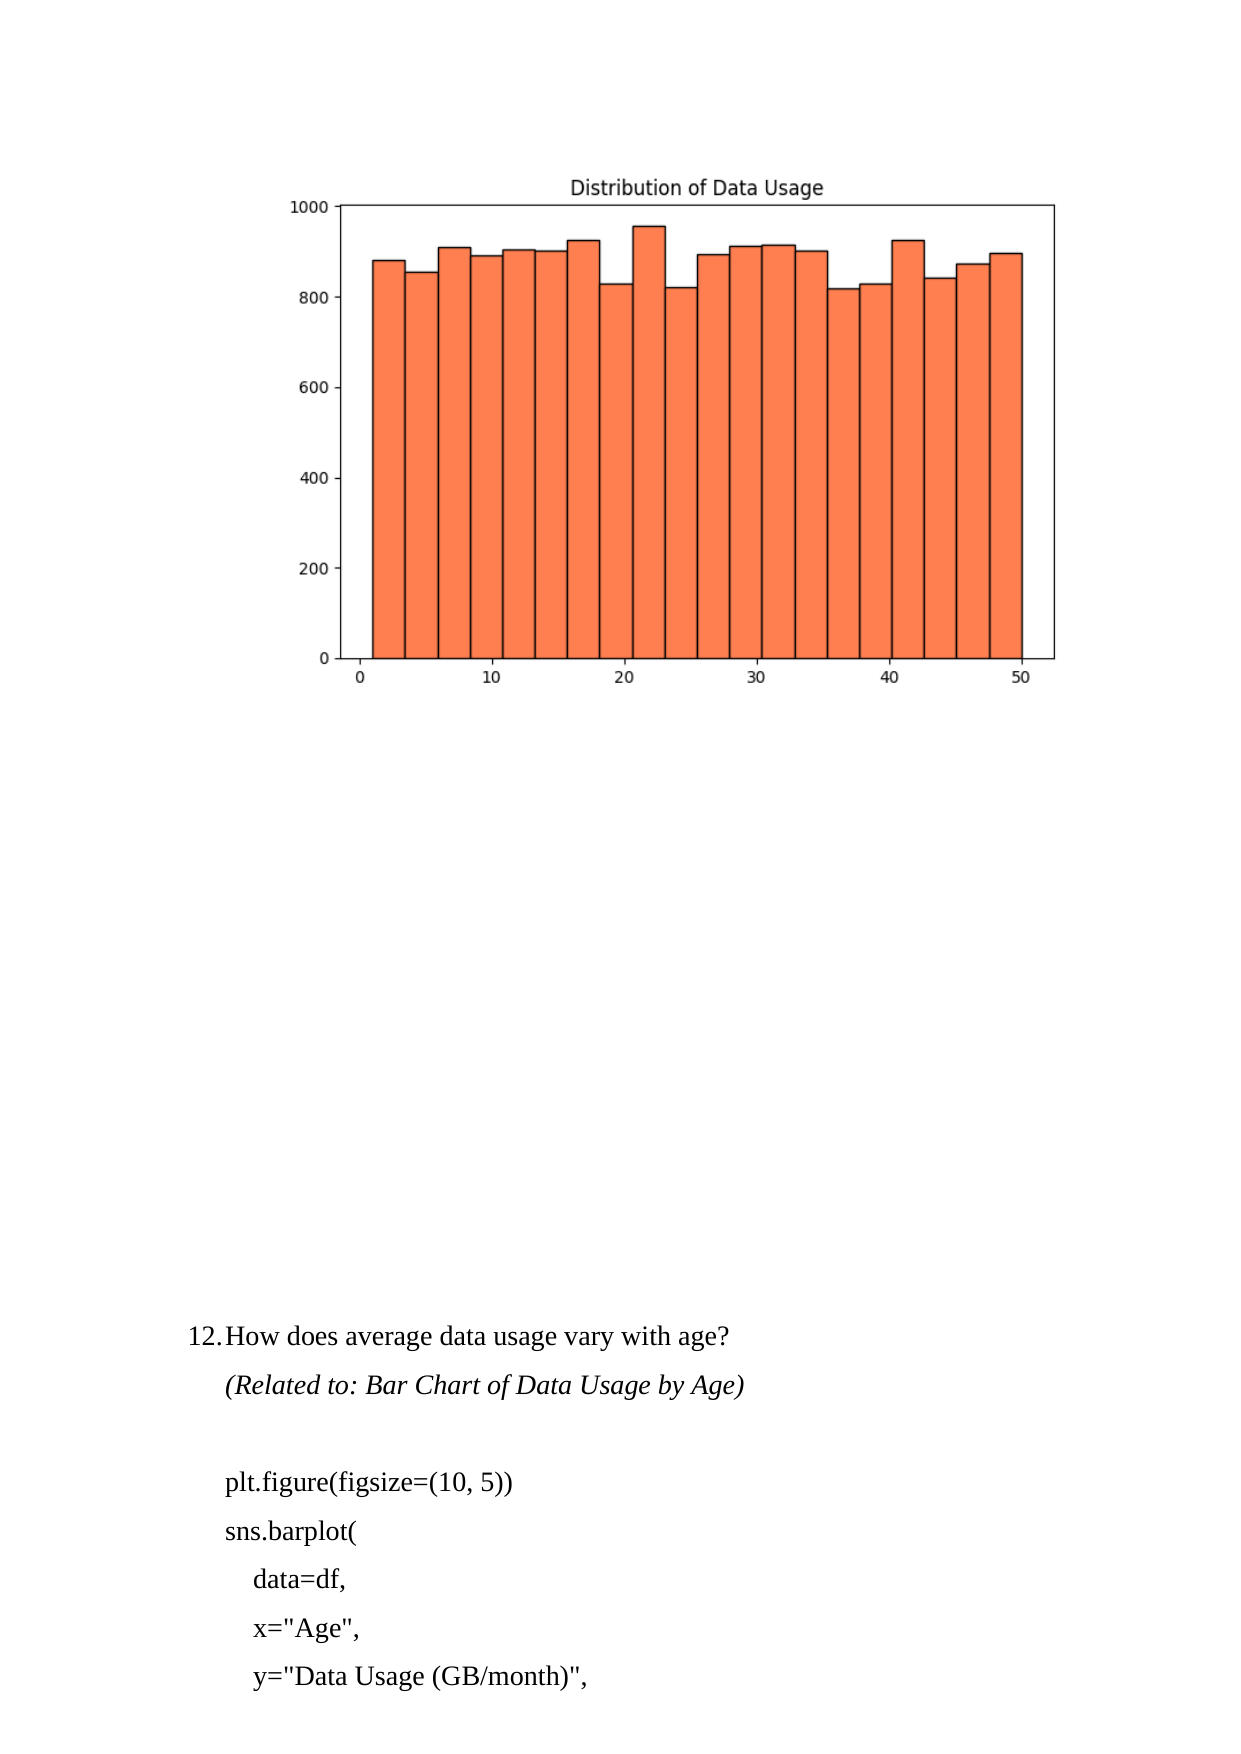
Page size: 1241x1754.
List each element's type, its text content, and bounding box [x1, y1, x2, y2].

text y="Data Usage (GB/month)", [225, 1659, 1090, 1692]
text sns.barplot( [225, 1514, 1090, 1546]
text x="Age", [225, 1611, 1090, 1643]
list How does average data usage vary with age? (Related to: Bar Chart of Data Usage by Age) [187, 1319, 1090, 1400]
picture [225, 135, 1146, 723]
text data=df, [225, 1562, 1090, 1594]
text plt.figure(figsize=(10, 5)) [225, 1465, 1090, 1497]
